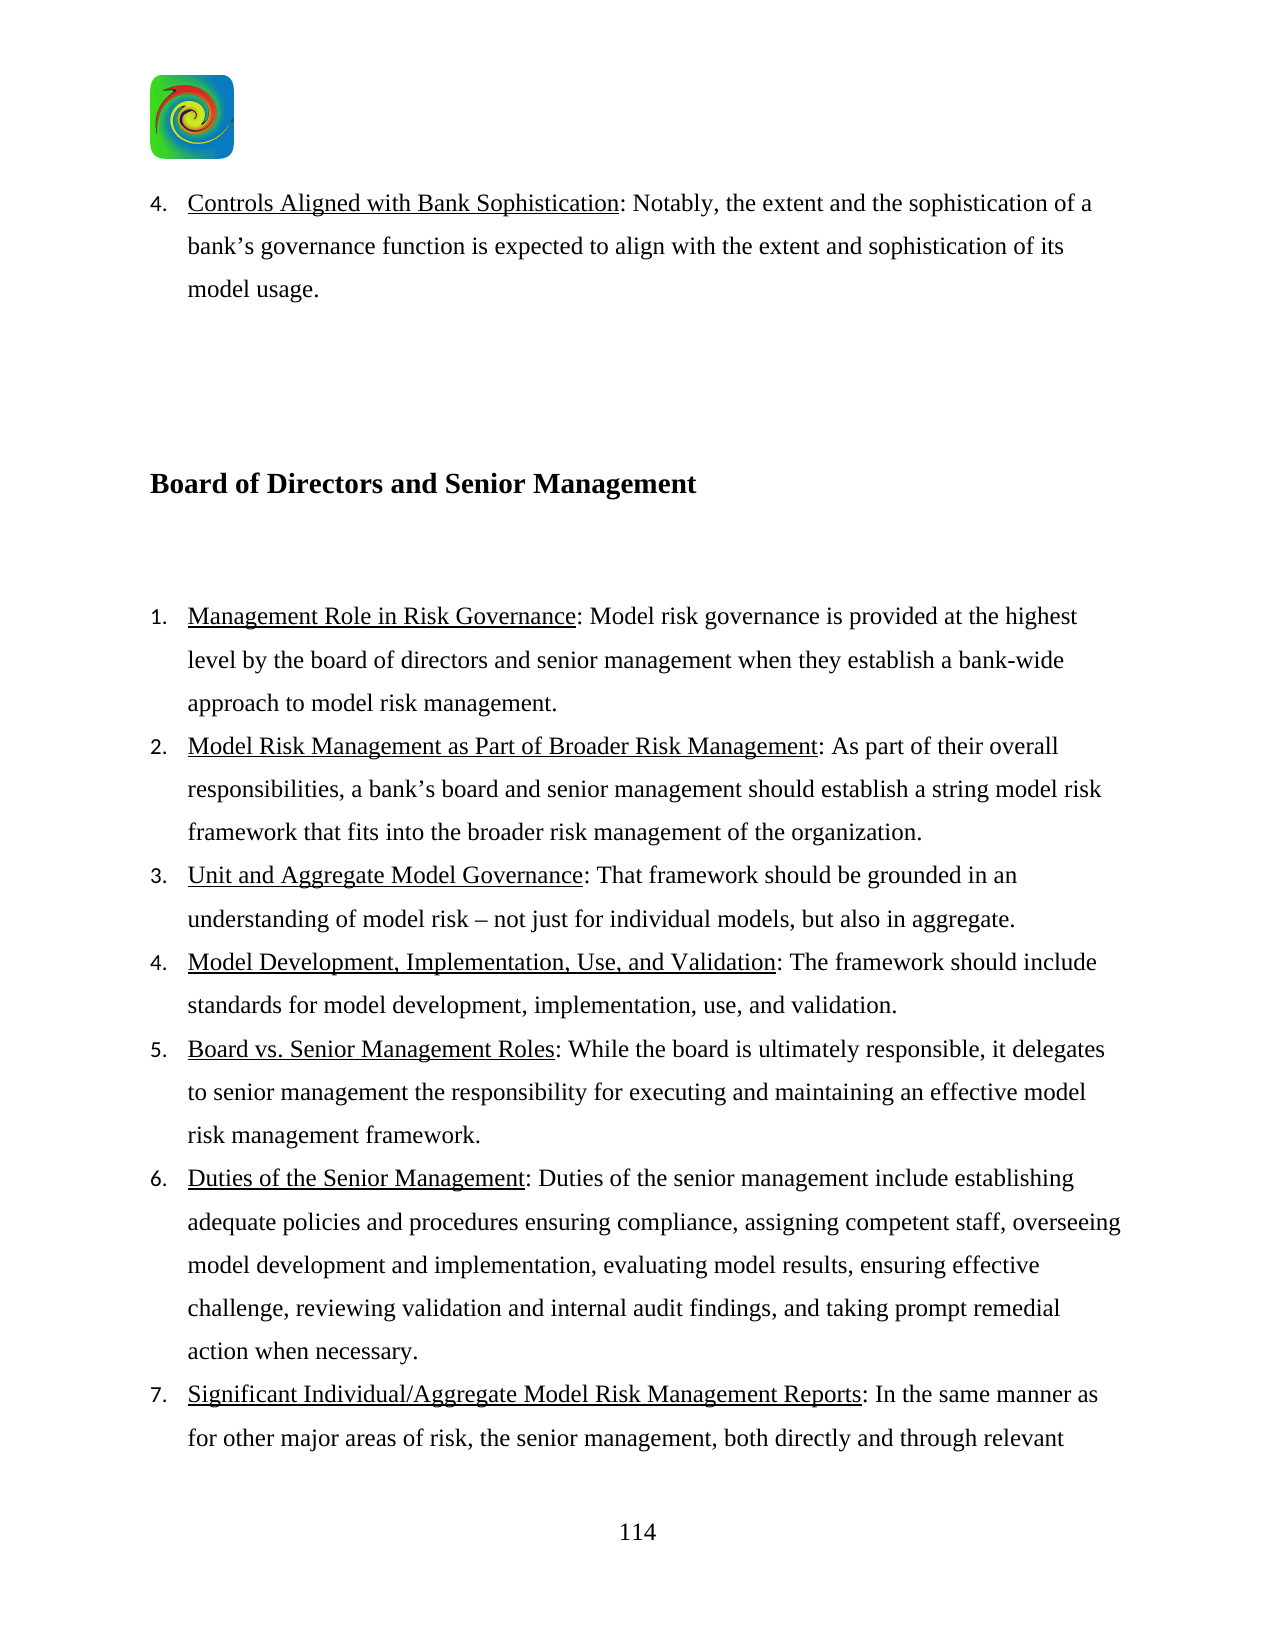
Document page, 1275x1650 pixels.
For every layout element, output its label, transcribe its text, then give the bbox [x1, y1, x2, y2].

picture [150, 75, 223, 159]
list Model Risk Management as Part of Broader Risk Management: As part of their overall responsibilities, a bank’s board and senior management should establish a string model risk framework that fits into the broader risk management of the organization. [150, 731, 1125, 846]
picture [188, 75, 234, 159]
list Model Development, Implementation, Use, and Validation: The framework should include standards for model development, implementation, use, and validation. [150, 947, 1125, 1019]
list Board vs. Senior Management Roles: While the board is ultimately responsible, it delegates to senior management the responsibility for executing and maintaining an effective model risk management framework. [150, 1034, 1125, 1149]
text Board of Directors and Senior Management [150, 466, 1125, 500]
list Management Role in Risk Governance: Model risk governance is provided at the highest level by the board of directors and senior management when they establish a bank-wide approach to model risk management. [150, 601, 1125, 717]
list Duties of the Senior Management: Duties of the senior management include establishing adequate policies and procedures ensuring compliance, assigning competent staff, overseeing model development and implementation, evaluating model results, ensuring effective challenge, reviewing validation and internal audit findings, and taking prompt remedial action when necessary. [150, 1163, 1125, 1365]
list Controls Aligned with Bank Sophistication: Notably, the extent and the sophistication of a bank’s governance function is expected to align with the extent and sophistication of its model usage. [150, 188, 1125, 303]
list Unit and Aggregate Model Governance: That framework should be grounded in an understanding of model risk – not just for individual models, but also in aggregate. [150, 861, 1125, 933]
